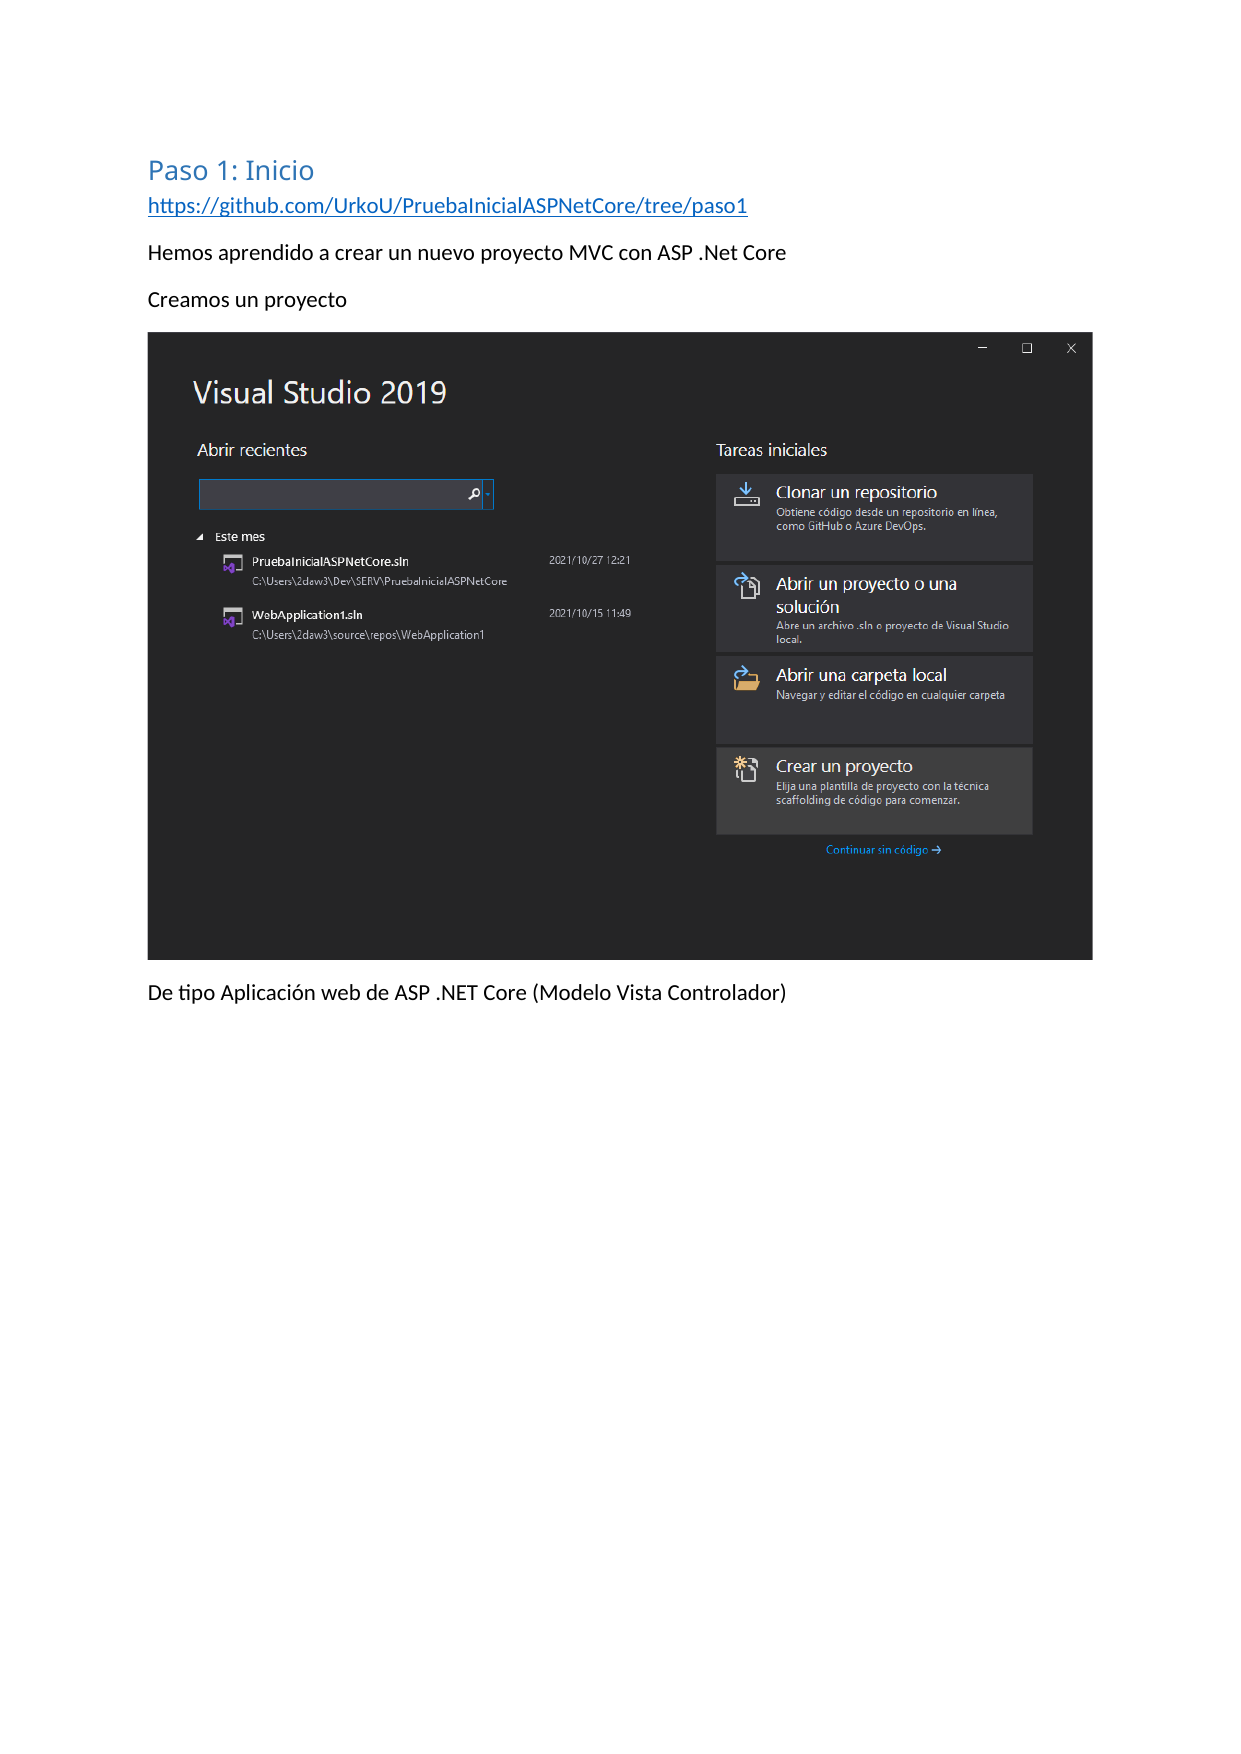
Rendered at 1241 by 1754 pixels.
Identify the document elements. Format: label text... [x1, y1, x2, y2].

text Creamos un proyecto [148, 285, 1093, 313]
picture [147, 332, 1093, 960]
text https://github.com/UrkoU/PruebaInicialASPNetCore/tree/paso1 [148, 192, 1093, 219]
subtitle Paso 1: Inicio [148, 152, 1093, 189]
text Hemos aprendido a crear un nuevo proyecto MVC con ASP .Net Core [148, 238, 1093, 266]
text De tipo Aplicación web de ASP .NET Core (Modelo Vista Controlador) [148, 978, 1093, 1006]
